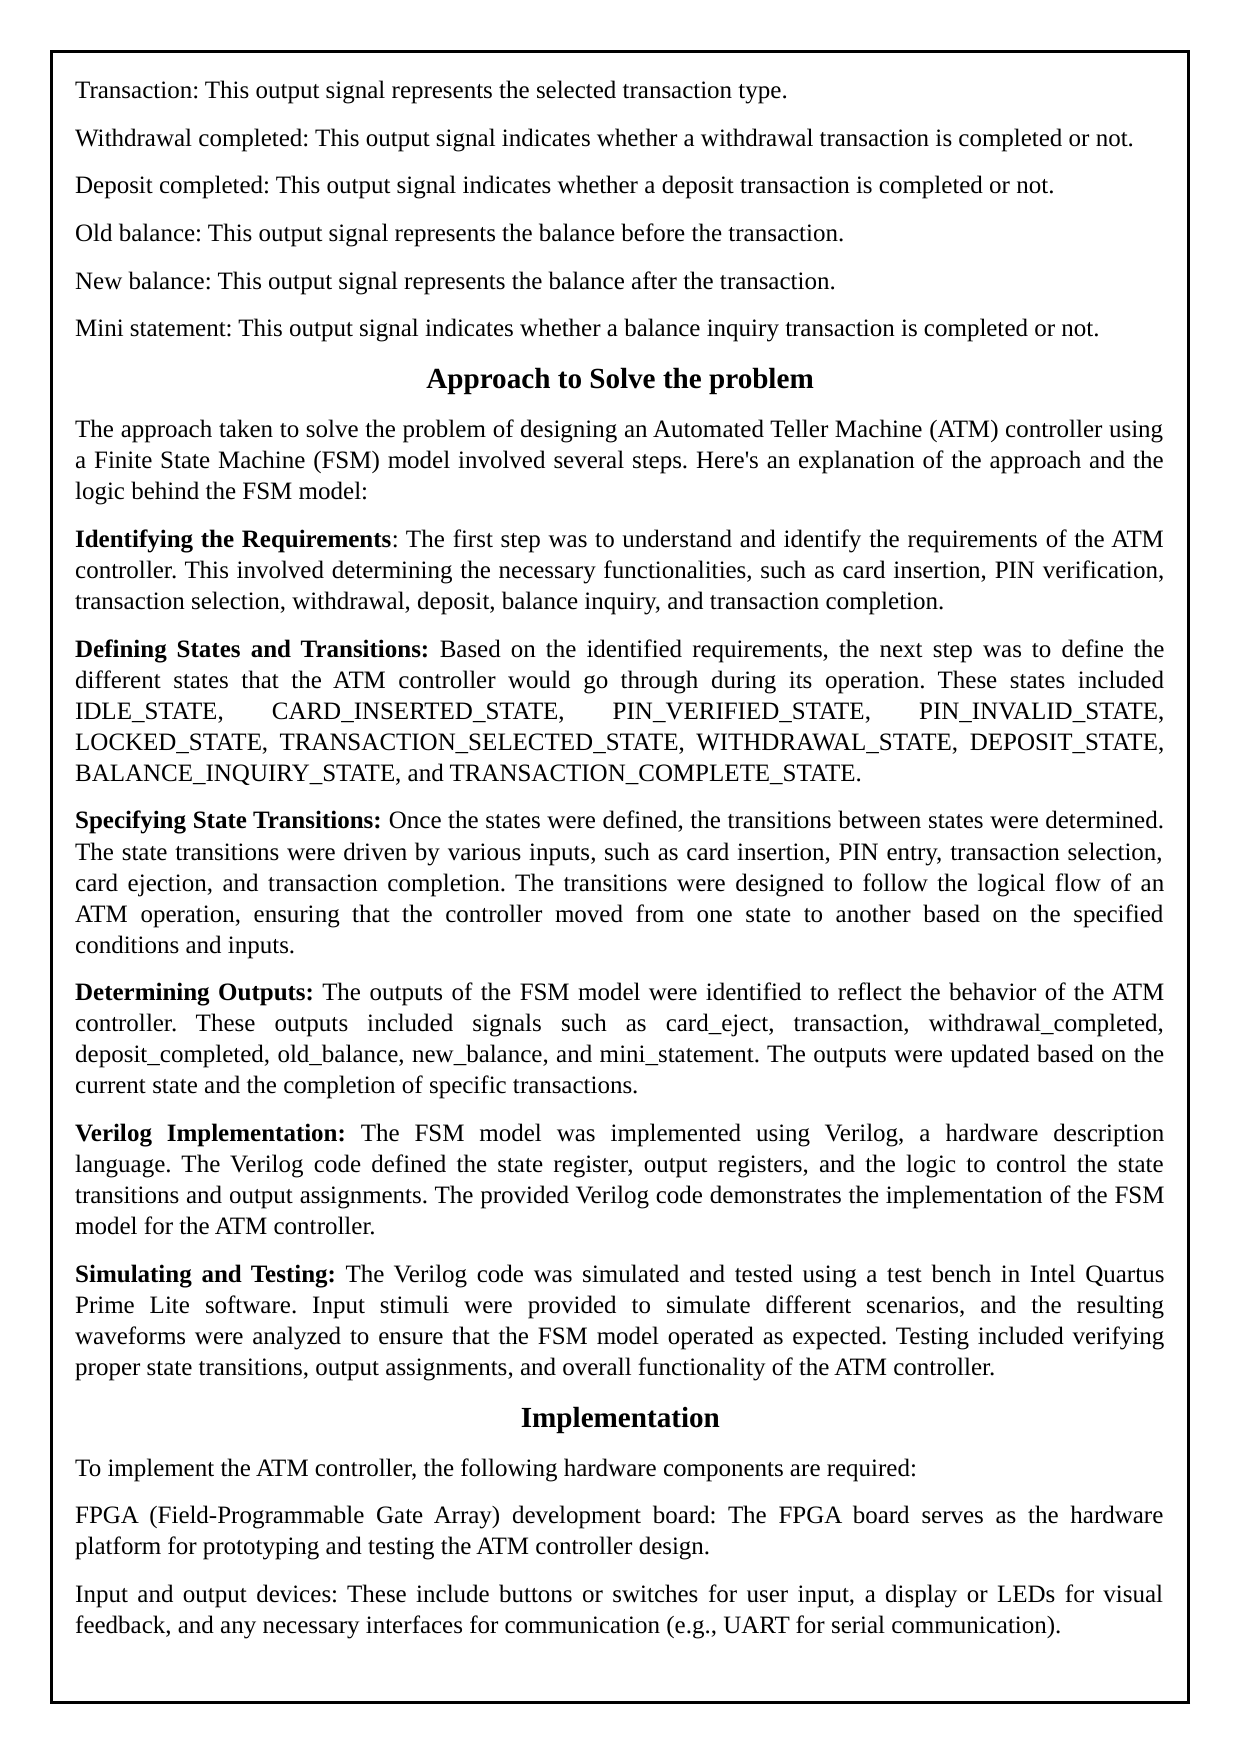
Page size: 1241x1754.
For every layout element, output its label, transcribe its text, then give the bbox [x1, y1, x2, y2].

text To implement the ATM controller, the following hardware components are required: [75, 1453, 1165, 1481]
text Old balance: This output signal represents the balance before the transaction. [75, 218, 1165, 247]
text Transaction: This output signal represents the selected transaction type. [75, 75, 1165, 104]
text Implementation [75, 1400, 1165, 1433]
text Defining States and Transitions: Based on the identified requirements, the next step was to define the different states that the ATM controller would go through during its operation. These states included IDLE_STATE, CARD_INSERTED_STATE, PIN_VERIFIED_STATE, PIN_INVALID_STATE, LOCKED_STATE, TRANSACTION_SELECTED_STATE, WITHDRAWAL_STATE, DEPOSIT_STATE, BALANCE_INQUIRY_STATE, and TRANSACTION_COMPLETE_STATE. [75, 634, 1165, 787]
text FPGA (Field-Programmable Gate Array) development board: The FPGA board serves as the hardware platform for prototyping and testing the ATM controller design. [75, 1500, 1165, 1560]
text Determining Outputs: The outputs of the FSM model were identified to reflect the behavior of the ATM controller. These outputs included signals such as card_eject, transaction, withdrawal_completed, deposit_completed, old_balance, new_balance, and mini_statement. The outputs were updated based on the current state and the completion of specific transactions. [75, 977, 1165, 1099]
text Specifying State Transitions: Once the states were defined, the transitions between states were determined. The state transitions were driven by various inputs, such as card insertion, PIN entry, transaction selection, card ejection, and transaction completion. The transitions were designed to follow the logical flow of an ATM operation, ensuring that the controller moved from one state to another based on the specified conditions and inputs. [75, 806, 1165, 958]
text Approach to Solve the problem [75, 361, 1165, 395]
text The approach taken to solve the problem of designing an Automated Teller Machine (ATM) controller using a Finite State Machine (FSM) model involved several steps. Here's an explanation of the approach and the logic behind the FSM model: [75, 414, 1165, 505]
text Withdrawal completed: This output signal indicates whether a withdrawal transaction is completed or not. [75, 123, 1165, 151]
text Verilog Implementation: The FSM model was implemented using Verilog, a hardware description language. The Verilog code defined the state register, output registers, and the logic to control the state transitions and output assignments. The provided Verilog code demonstrates the implementation of the FSM model for the ATM controller. [75, 1118, 1165, 1240]
text Mini statement: This output signal indicates whether a balance inquiry transaction is completed or not. [75, 313, 1165, 342]
text Identifying the Requirements: The first step was to understand and identify the requirements of the ATM controller. This involved determining the necessary functionalities, such as card insertion, PIN verification, transaction selection, withdrawal, deposit, balance inquiry, and transaction completion. [75, 524, 1165, 615]
text Simulating and Testing: The Verilog code was simulated and tested using a test bench in Intel Quartus Prime Lite software. Input stimuli were provided to simulate different scenarios, and the resulting waveforms were analyzed to ensure that the FSM model operated as expected. Testing included verifying proper state transitions, output assignments, and overall functionality of the ATM controller. [75, 1259, 1165, 1381]
text Input and output devices: These include buttons or switches for user input, a display or LEDs for visual feedback, and any necessary interfaces for communication (e.g., UART for serial communication). [75, 1579, 1165, 1639]
text Deposit completed: This output signal indicates whether a deposit transaction is completed or not. [75, 170, 1165, 199]
text New balance: This output signal represents the balance after the transaction. [75, 266, 1165, 294]
